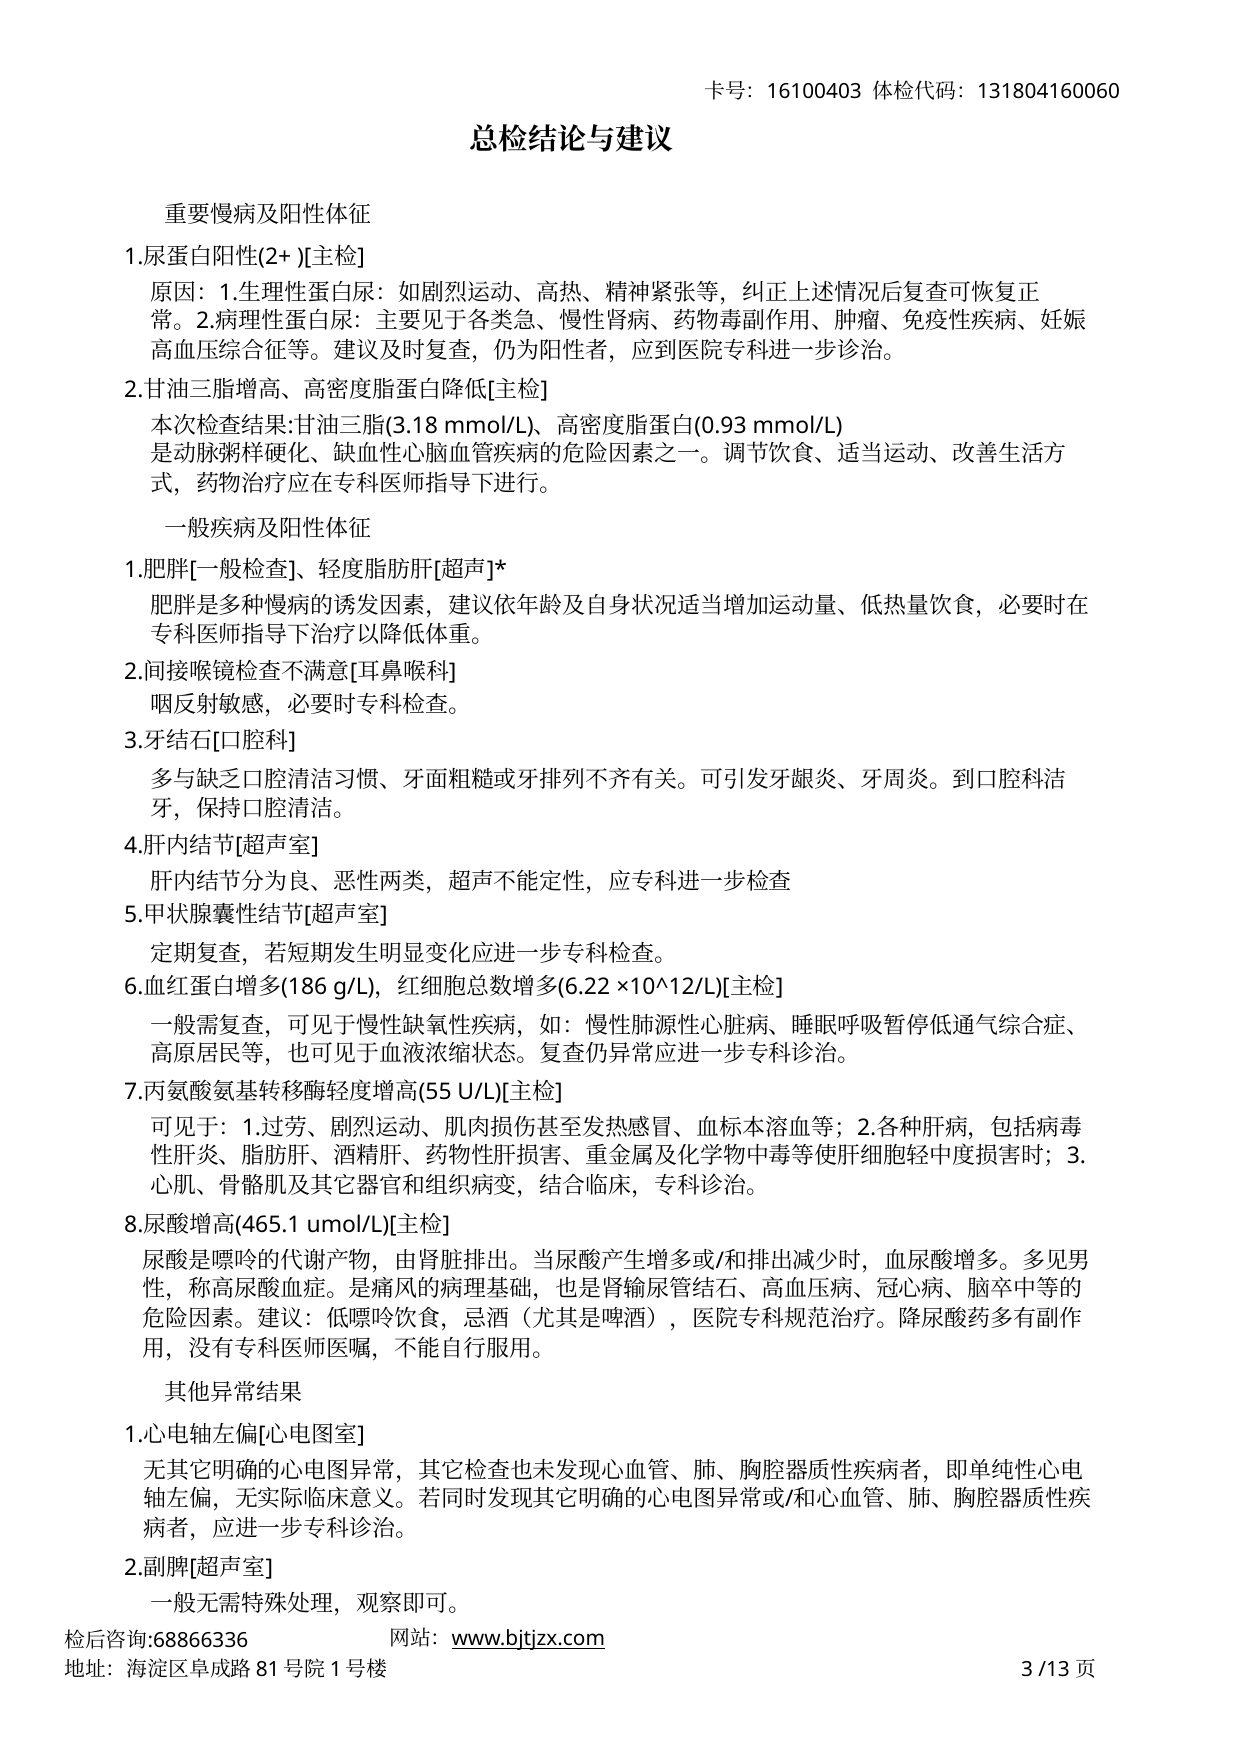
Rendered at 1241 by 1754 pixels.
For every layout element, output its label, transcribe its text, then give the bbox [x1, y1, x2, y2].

text 3 /13 页 [1021, 1660, 1133, 1681]
text 危险因素。建议：低嘌呤饮食，忌酒（尤其是啤酒），医院专科规范治疗。降尿酸药多有副作 [142, 1303, 1240, 1333]
text 心肌、骨骼肌及其它器官和组织病变，结合临床，专科诊治。 [150, 1169, 1234, 1199]
text 8.尿酸增高(465.1 umol/L)[主检] [124, 1214, 524, 1237]
text 用，没有专科医师医嘱，不能自行服用。 [142, 1333, 1240, 1363]
text 7.丙氨酸氨基转移酶轻度增高(55 U/L)[主检] [124, 1081, 656, 1104]
text 1.肥胖[一般检查]、轻度脂肪肝[超声]* [124, 559, 590, 582]
text 牙，保持口腔清洁。 [150, 792, 1208, 822]
text 常。2.病理性蛋白尿：主要见于各类急、慢性肾病、药物毒副作用、肿瘤、免疫性疾病、妊娠 [150, 305, 1234, 335]
text 咽反射敏感，必要时专科检查。 [150, 684, 524, 720]
text 原因：1.生理性蛋白尿：如剧烈运动、高热、精神紧张等，纠正上述情况后复查可恢复正 [150, 282, 1234, 305]
text 网站：www.bjtjzx.com [389, 1629, 630, 1650]
text 5.甲状腺囊性结节[超声室] [124, 894, 894, 930]
text 轴左偏，无实际临床意义。若同时发现其它明确的心电图异常或/和心血管、肺、胸腔器质性疾 [143, 1483, 1240, 1513]
text 总检结论与建议 [469, 126, 721, 155]
text 2.间接喉镜检查不满意[耳鼻喉科] [124, 661, 524, 684]
text 地址：海淀区阜成路81号院1号楼 [64, 1652, 414, 1682]
text 一般无需特殊处理，观察即可。 [150, 1593, 520, 1616]
text 1.尿蛋白阳性(2+ )[主检] [124, 246, 431, 269]
text 性，称高尿酸血症。是痛风的病理基础，也是肾输尿管结石、高血压病、冠心病、脑卒中等的 [142, 1273, 1240, 1303]
text 肝内结节分为良、恶性两类，超声不能定性，应专科进一步检查 [150, 871, 894, 894]
text 多与缺乏口腔清洁习惯、牙面粗糙或牙排列不齐有关。可引发牙龈炎、牙周炎。到口腔科洁 [150, 769, 1208, 792]
text 高血压综合征等。建议及时复查，仍为阳性者，应到医院专科进一步诊治。 [150, 335, 1234, 365]
text 高原居民等，也可见于血液浓缩状态。复查仍异常应进一步专科诊治。 [150, 1038, 1234, 1068]
text 2.甘油三脂增高、高密度脂蛋白降低[主检] [124, 379, 630, 402]
text 一般疾病及阳性体征 [164, 518, 406, 541]
text 本次检查结果:甘油三脂(3.18 mmol/L)、高密度脂蛋白(0.93 mmol/L) [150, 415, 1208, 438]
text 一般需复查，可见于慢性缺氧性疾病，如：慢性肺源性心脏病、睡眠呼吸暂停低通气综合症、 [150, 1015, 1234, 1038]
text 2.副脾[超声室] [124, 1557, 322, 1580]
text 无其它明确的心电图异常，其它检查也未发现心血管、肺、胸腔器质性疾病者，即单纯性心电 [143, 1460, 1240, 1483]
text 式，药物治疗应在专科医师指导下进行。 [150, 468, 1208, 498]
text 肥胖是多种慢病的诱发因素，建议依年龄及自身状况适当增加运动量、低热量饮食，必要时在 [150, 595, 1234, 618]
text 可见于：1.过劳、剧烈运动、肌肉损伤甚至发热感冒、血标本溶血等；2.各种肝病，包括病毒 [150, 1117, 1234, 1140]
text 检后咨询:68866336 [64, 1631, 414, 1652]
text 是动脉粥样硬化、缺血性心脑血管疾病的危险因素之一。调节饮食、适当运动、改善生活方 [150, 438, 1208, 468]
text 卡号：16100403 体检代码：131804160060 [704, 82, 1175, 103]
text 1.心电轴左偏[心电图室] [124, 1424, 418, 1447]
text 6.血红蛋白增多(186 g/L)，红细胞总数增多(6.22 ×10^12/L)[主检] [124, 966, 934, 1002]
text 尿酸是嘌呤的代谢产物，由肾脏排出。当尿酸产生增多或/和排出减少时，血尿酸增多。多见男 [142, 1250, 1240, 1273]
text 性肝炎、脂肪肝、酒精肝、药物性肝损害、重金属及化学物中毒等使肝细胞轻中度损害时；3. [150, 1140, 1234, 1169]
text 4.肝内结节[超声室] [124, 835, 368, 858]
text 其他异常结果 [164, 1382, 337, 1405]
text 定期复查，若短期发生明显变化应进一步专科检查。 [150, 943, 934, 966]
text 3.牙结石[口腔科] [124, 720, 524, 756]
text 专科医师指导下治疗以降低体重。 [150, 618, 1234, 648]
text 病者，应进一步专科诊治。 [143, 1513, 1240, 1543]
text 重要慢病及阳性体征 [164, 204, 406, 227]
